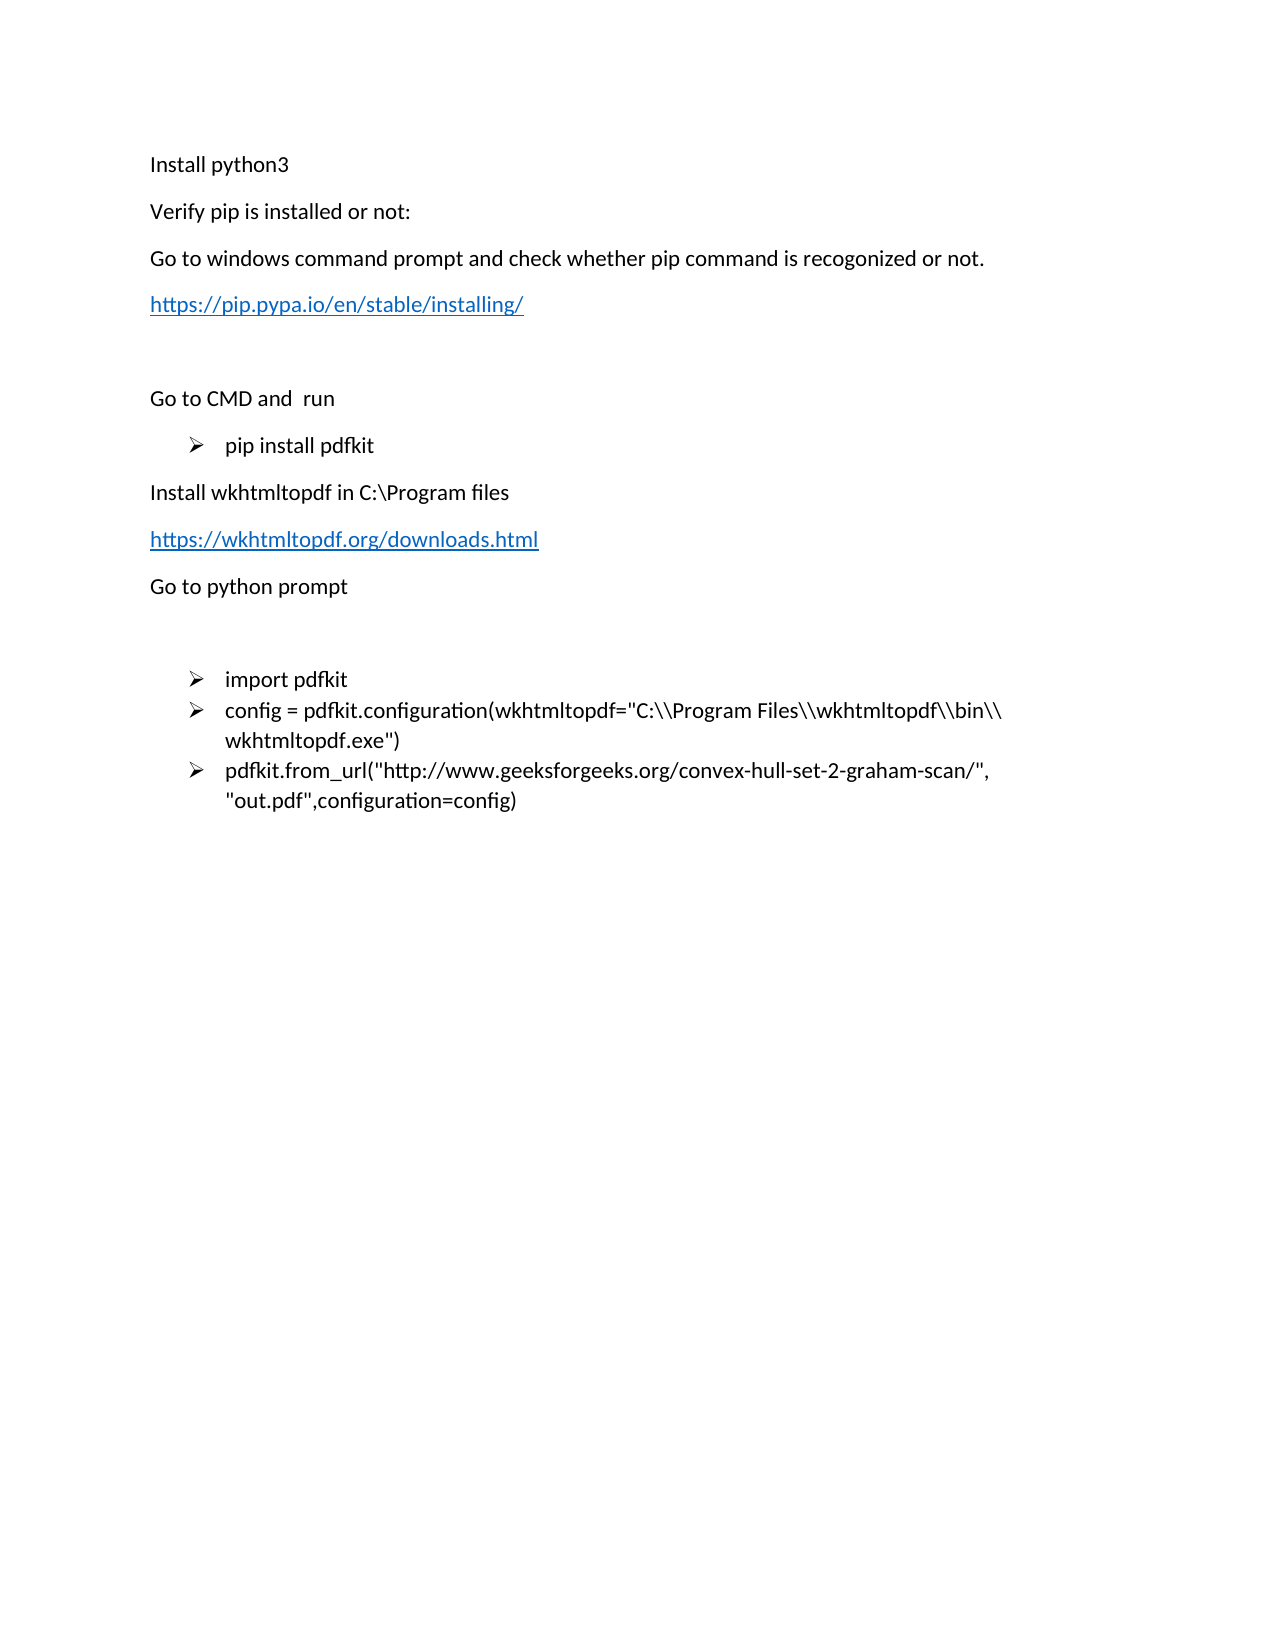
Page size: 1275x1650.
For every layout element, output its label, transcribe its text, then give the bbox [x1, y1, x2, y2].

text https://pip.pypa.io/en/stable/installing/ [150, 291, 1125, 319]
text Install wkhtmltopdf in C:\Program files [150, 478, 1125, 506]
list config = pdfkit.configuration(wkhtmltopdf="C:\\Program Files\\wkhtmltopdf\\bin\\wkhtmltopdf.exe") [187, 696, 1125, 754]
text Verify pip is installed or not: [150, 197, 1125, 225]
text Go to python prompt [150, 572, 1125, 600]
text Go to CMD and run [150, 384, 1125, 412]
text Go to windows command prompt and check whether pip command is recogonized or not. [150, 244, 1125, 272]
list import pdfkit [187, 666, 1125, 694]
list pdfkit.from_url("http://www.geeksforgeeks.org/convex-hull-set-2-graham-scan/", "out.pdf",configuration=config) [187, 756, 1125, 814]
list pip install pdfkit [187, 431, 1125, 459]
text Install python3 [150, 150, 1125, 178]
text https://wkhtmltopdf.org/downloads.html [150, 525, 1125, 553]
